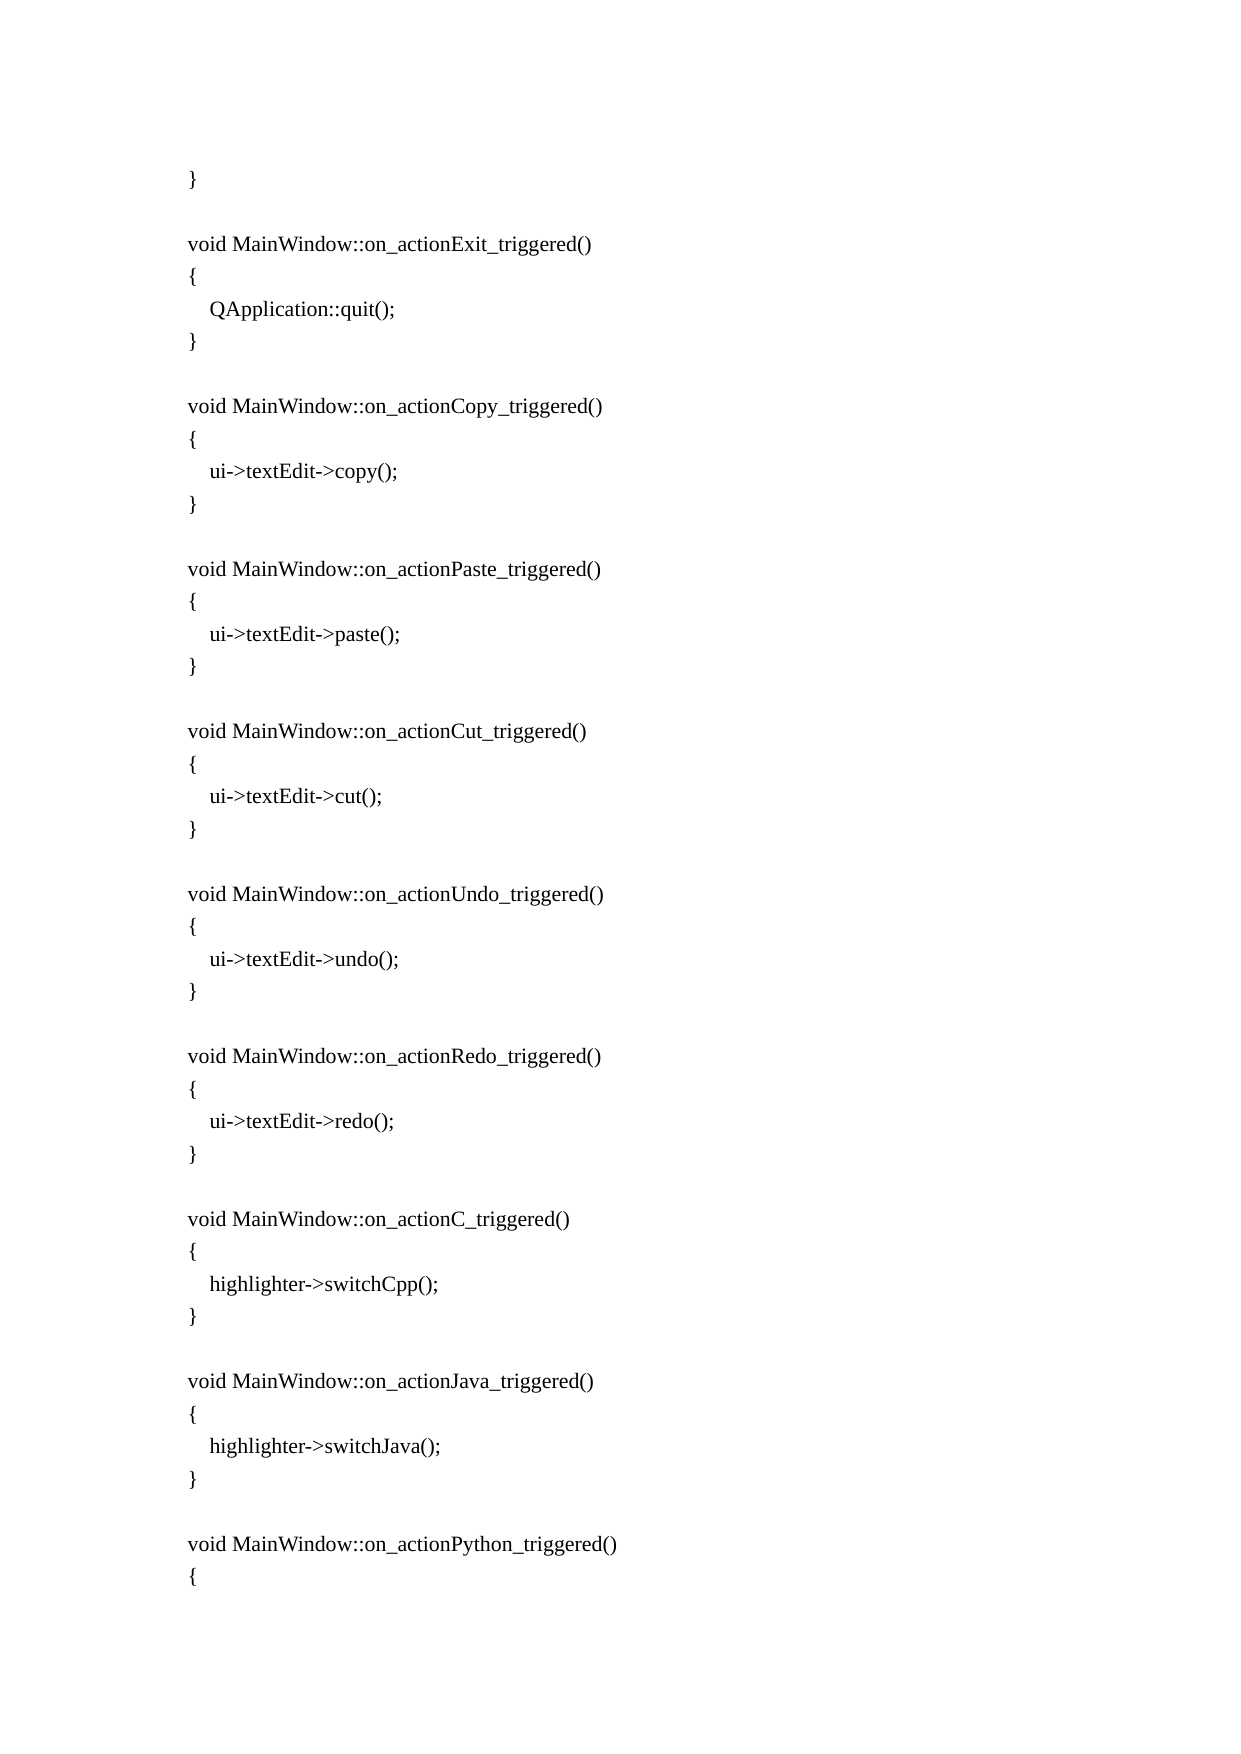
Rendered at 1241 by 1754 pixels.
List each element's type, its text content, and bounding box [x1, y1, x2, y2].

text { [187, 909, 1053, 942]
text ui->textEdit->undo(); [187, 942, 1053, 974]
text } [187, 1462, 1053, 1494]
text } [187, 1299, 1053, 1332]
text { [187, 1072, 1053, 1104]
text } [187, 162, 1053, 194]
text { [187, 1234, 1053, 1267]
text { [187, 1397, 1053, 1429]
text void MainWindow::on_actionC_triggered() [187, 1202, 1053, 1234]
text void MainWindow::on_actionCut_triggered() [187, 714, 1053, 747]
text } [187, 324, 1053, 357]
text ui->textEdit->copy(); [187, 454, 1053, 487]
text void MainWindow::on_actionRedo_triggered() [187, 1039, 1053, 1072]
text highlighter->switchJava(); [187, 1429, 1053, 1462]
text } [187, 487, 1053, 519]
text ui->textEdit->paste(); [187, 617, 1053, 649]
text void MainWindow::on_actionExit_triggered() [187, 227, 1053, 259]
text } [187, 812, 1053, 844]
text void MainWindow::on_actionJava_triggered() [187, 1364, 1053, 1397]
text { [187, 1559, 1053, 1592]
text void MainWindow::on_actionCopy_triggered() [187, 389, 1053, 422]
text { [187, 259, 1053, 292]
text { [187, 747, 1053, 779]
text void MainWindow::on_actionPython_triggered() [187, 1527, 1053, 1559]
text QApplication::quit(); [187, 292, 1053, 324]
text ui->textEdit->cut(); [187, 779, 1053, 812]
text { [187, 584, 1053, 617]
text } [187, 1137, 1053, 1169]
text void MainWindow::on_actionPaste_triggered() [187, 552, 1053, 584]
text ui->textEdit->redo(); [187, 1104, 1053, 1137]
text } [187, 974, 1053, 1007]
text void MainWindow::on_actionUndo_triggered() [187, 877, 1053, 909]
text { [187, 422, 1053, 454]
text highlighter->switchCpp(); [187, 1267, 1053, 1299]
text } [187, 649, 1053, 682]
